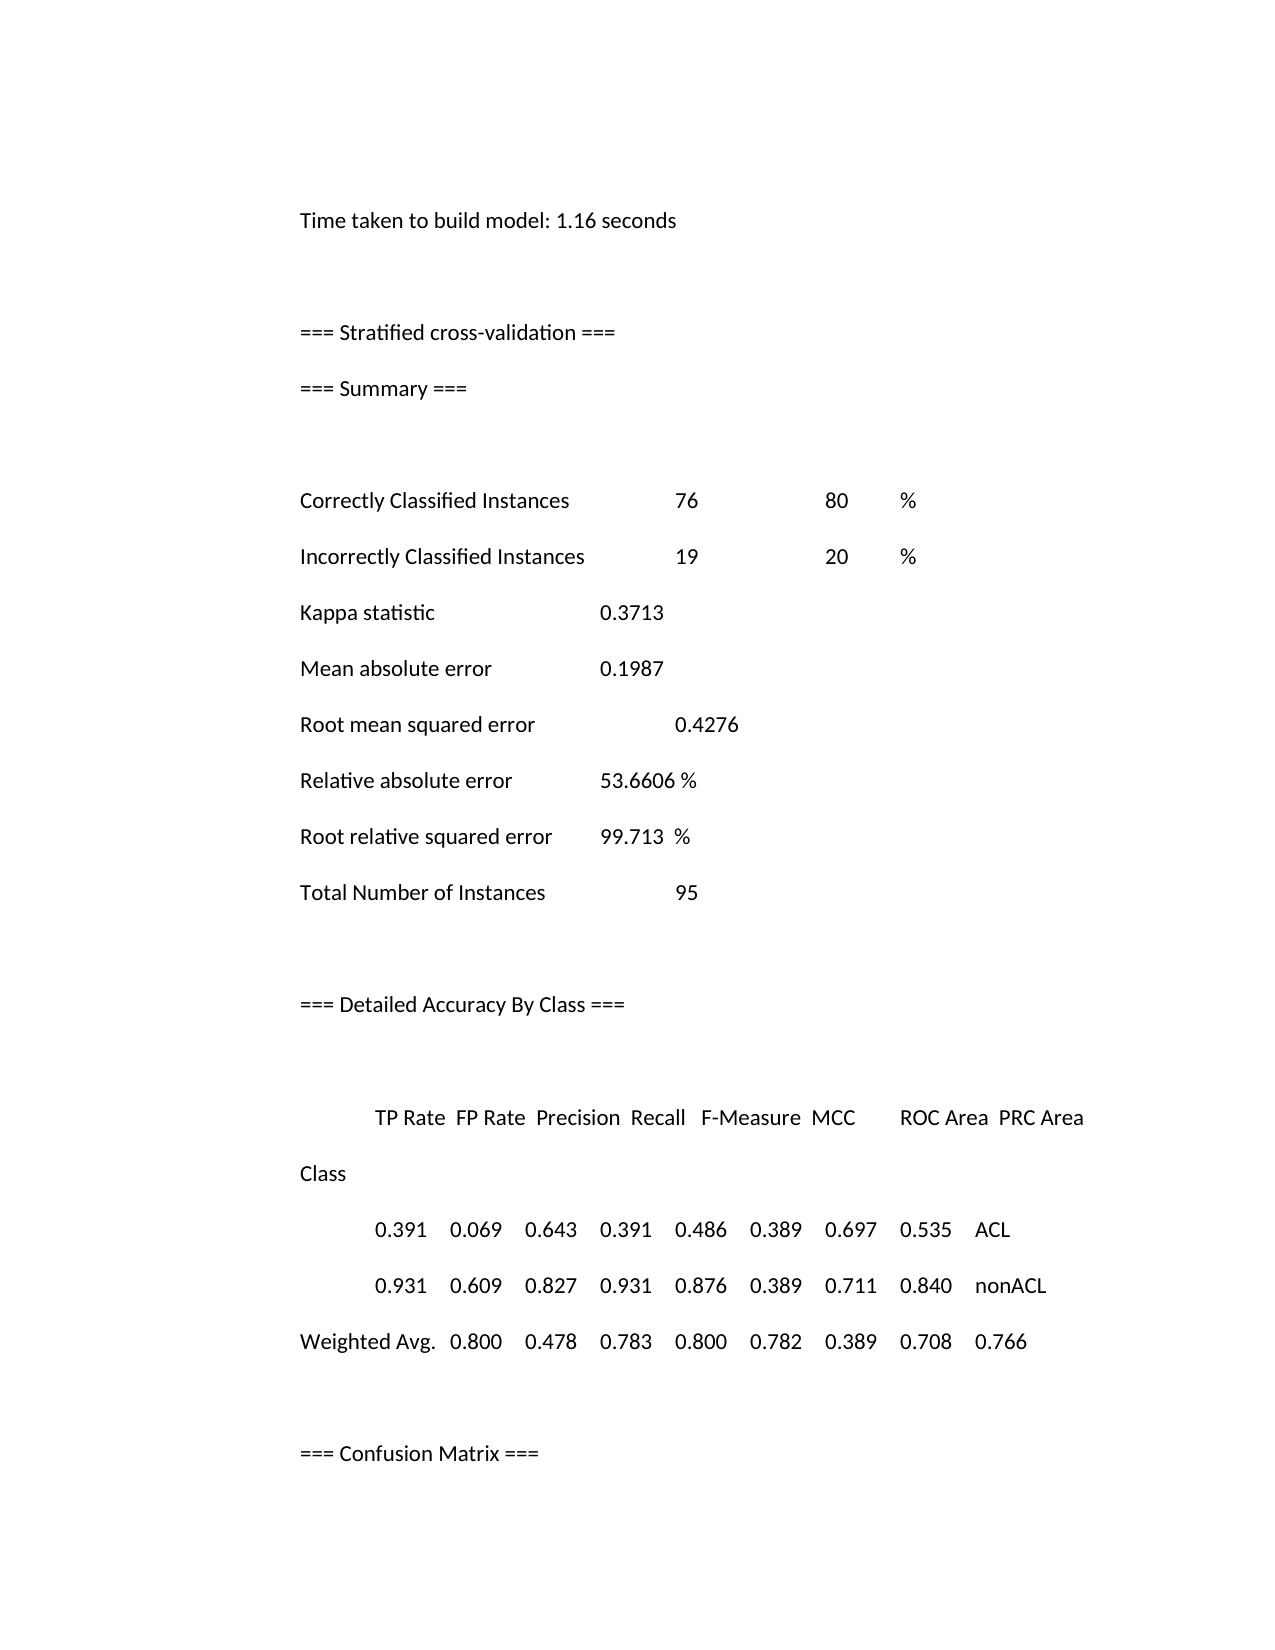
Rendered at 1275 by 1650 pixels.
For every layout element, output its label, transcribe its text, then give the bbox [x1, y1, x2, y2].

text Root mean squared error 0.4276 [300, 710, 1125, 738]
text Total Number of Instances 95 [300, 878, 1125, 907]
text === Summary === [300, 374, 1125, 402]
text TP Rate FP Rate Precision Recall F-Measure MCC ROC Area PRC Area Class [300, 1103, 1125, 1187]
text 0.931 0.609 0.827 0.931 0.876 0.389 0.711 0.840 nonACL [300, 1271, 1125, 1299]
text Correctly Classified Instances 76 80 % [300, 486, 1125, 514]
text Mean absolute error 0.1987 [300, 654, 1125, 682]
text === Stratified cross-validation === [300, 318, 1125, 346]
text === Confusion Matrix === [300, 1439, 1125, 1467]
text Time taken to build model: 1.16 seconds [300, 206, 1125, 234]
text Weighted Avg. 0.800 0.478 0.783 0.800 0.782 0.389 0.708 0.766 [300, 1327, 1125, 1355]
text === Detailed Accuracy By Class === [300, 991, 1125, 1019]
text Relative absolute error 53.6606 % [300, 766, 1125, 794]
text Root relative squared error 99.713 % [300, 822, 1125, 851]
text Incorrectly Classified Instances 19 20 % [300, 542, 1125, 570]
text 0.391 0.069 0.643 0.391 0.486 0.389 0.697 0.535 ACL [300, 1215, 1125, 1243]
text Kappa statistic 0.3713 [300, 598, 1125, 626]
